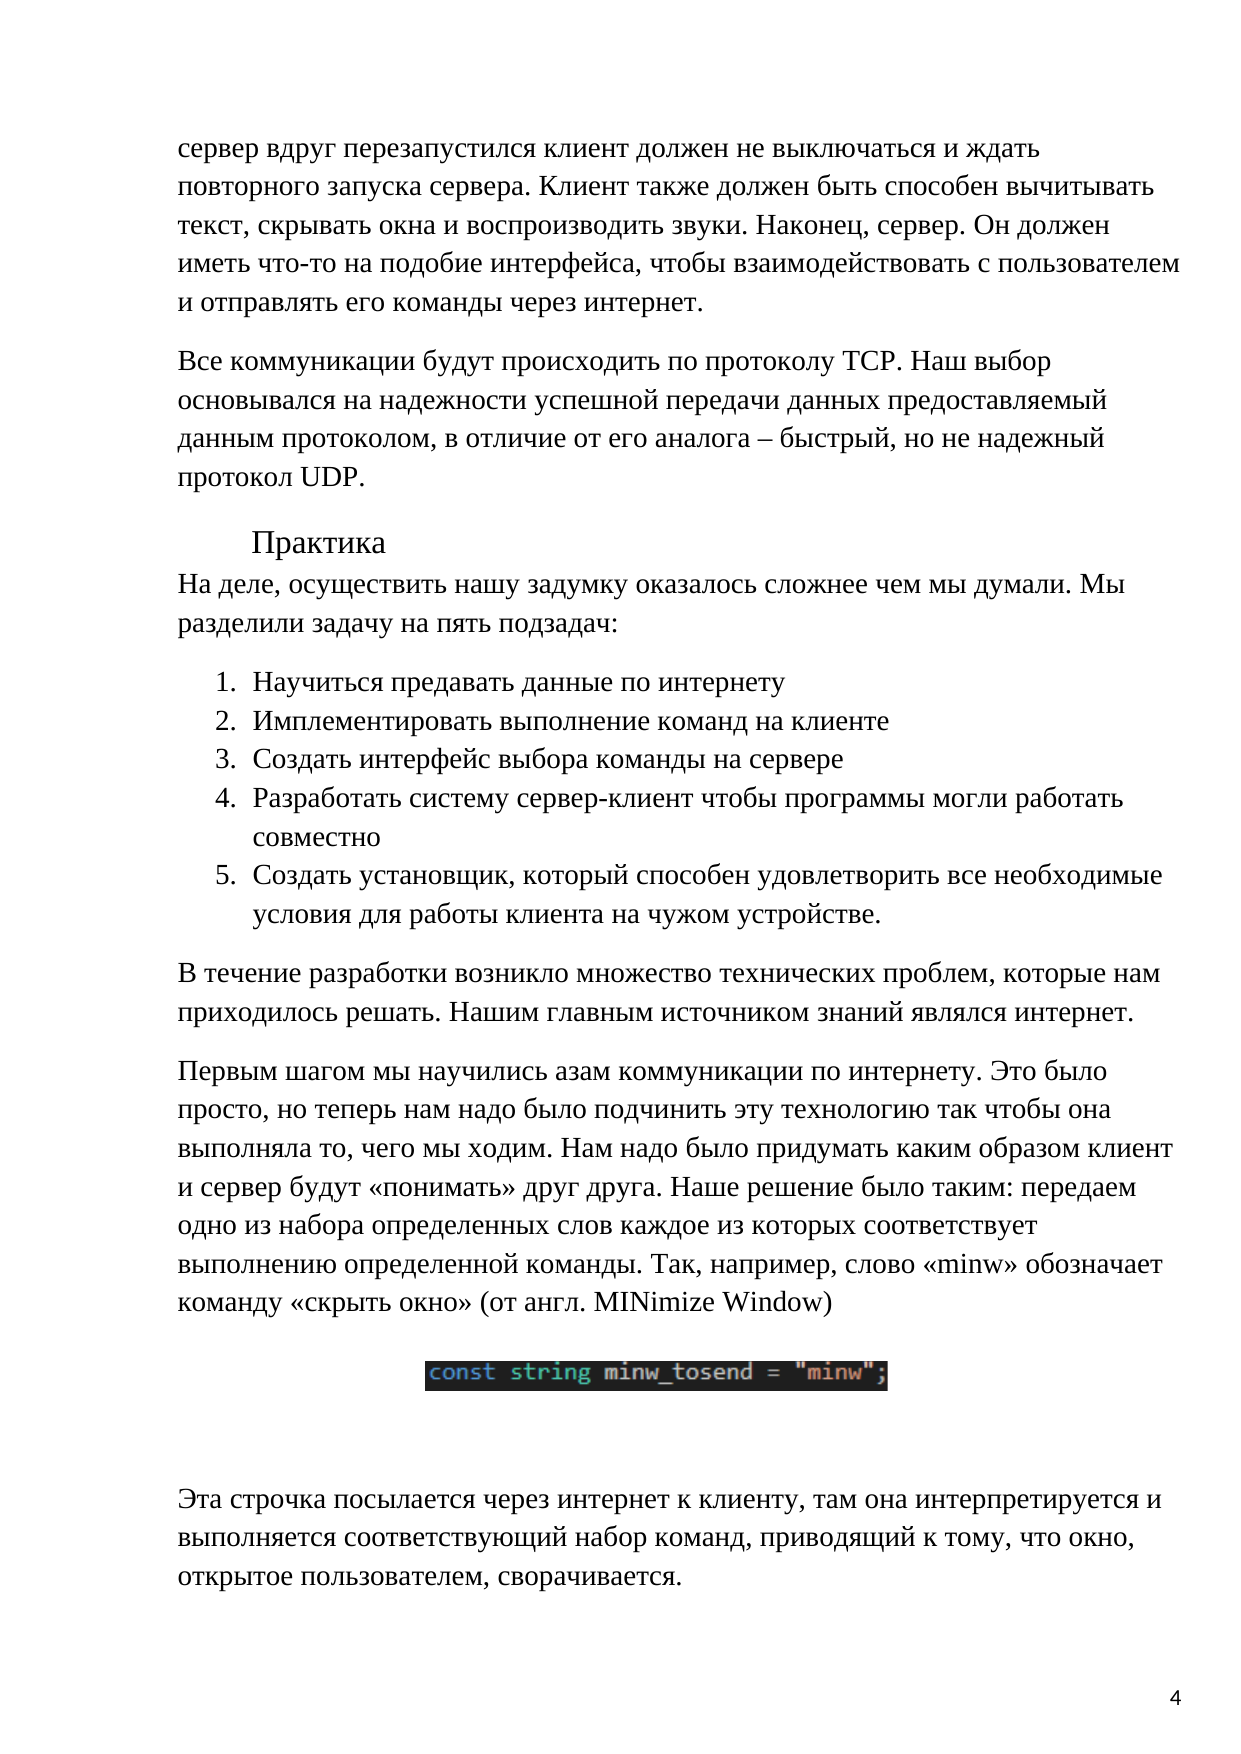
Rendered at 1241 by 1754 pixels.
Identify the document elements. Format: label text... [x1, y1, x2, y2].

text Эта строчка посылается через интернет к клиенту, там она интерпретируется и выполняется соответствующий набор команд, приводящий к тому, что окно, открытое пользователем, сворачивается. [177, 1481, 1181, 1591]
text На деле, осуществить нашу задумку оказалось сложнее чем мы думали. Мы разделили задачу на пять подзадач: [177, 567, 1181, 639]
text Все коммуникации будут происходить по протоколу TCP. Наш выбор основывался на надежности успешной передачи данных предоставляемый данным протоколом, в отличие от его аналога – быстрый, но не надежный протокол UDP. [177, 343, 1181, 493]
list Научиться предавать данные по интернету [215, 664, 1181, 698]
list Имплементировать выполнение команд на клиенте [215, 703, 1181, 737]
list Создать интерфейс выбора команды на сервере [215, 742, 1181, 775]
text Первым шагом мы научились азам коммуникации по интернету. Это было просто, но теперь нам надо было подчинить эту технологию так чтобы она выполняла то, чего мы ходим. Нам надо было придумать каким образом клиент и сервер будут «понимать» друг друга. Наше решение было таким: передаем одно из набора определенных слов каждое из которых соответствует выполнению определенной команды. Так, например, слово «minw» обозначает команду «скрыть окно» (от англ. MINimize Window) [177, 1053, 1181, 1318]
list Разработать систему сервер-клиент чтобы программы могли работать совместно [215, 780, 1181, 852]
picture [425, 1361, 888, 1391]
text В течение разработки возникло множество технических проблем, которые нам приходилось решать. Нашим главным источником знаний являлся интернет. [177, 955, 1181, 1027]
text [177, 130, 1181, 318]
subtitle Практика [177, 523, 1181, 561]
list Создать установщик, который способен удовлетворить все необходимые условия для работы клиента на чужом устройстве. [215, 857, 1181, 929]
